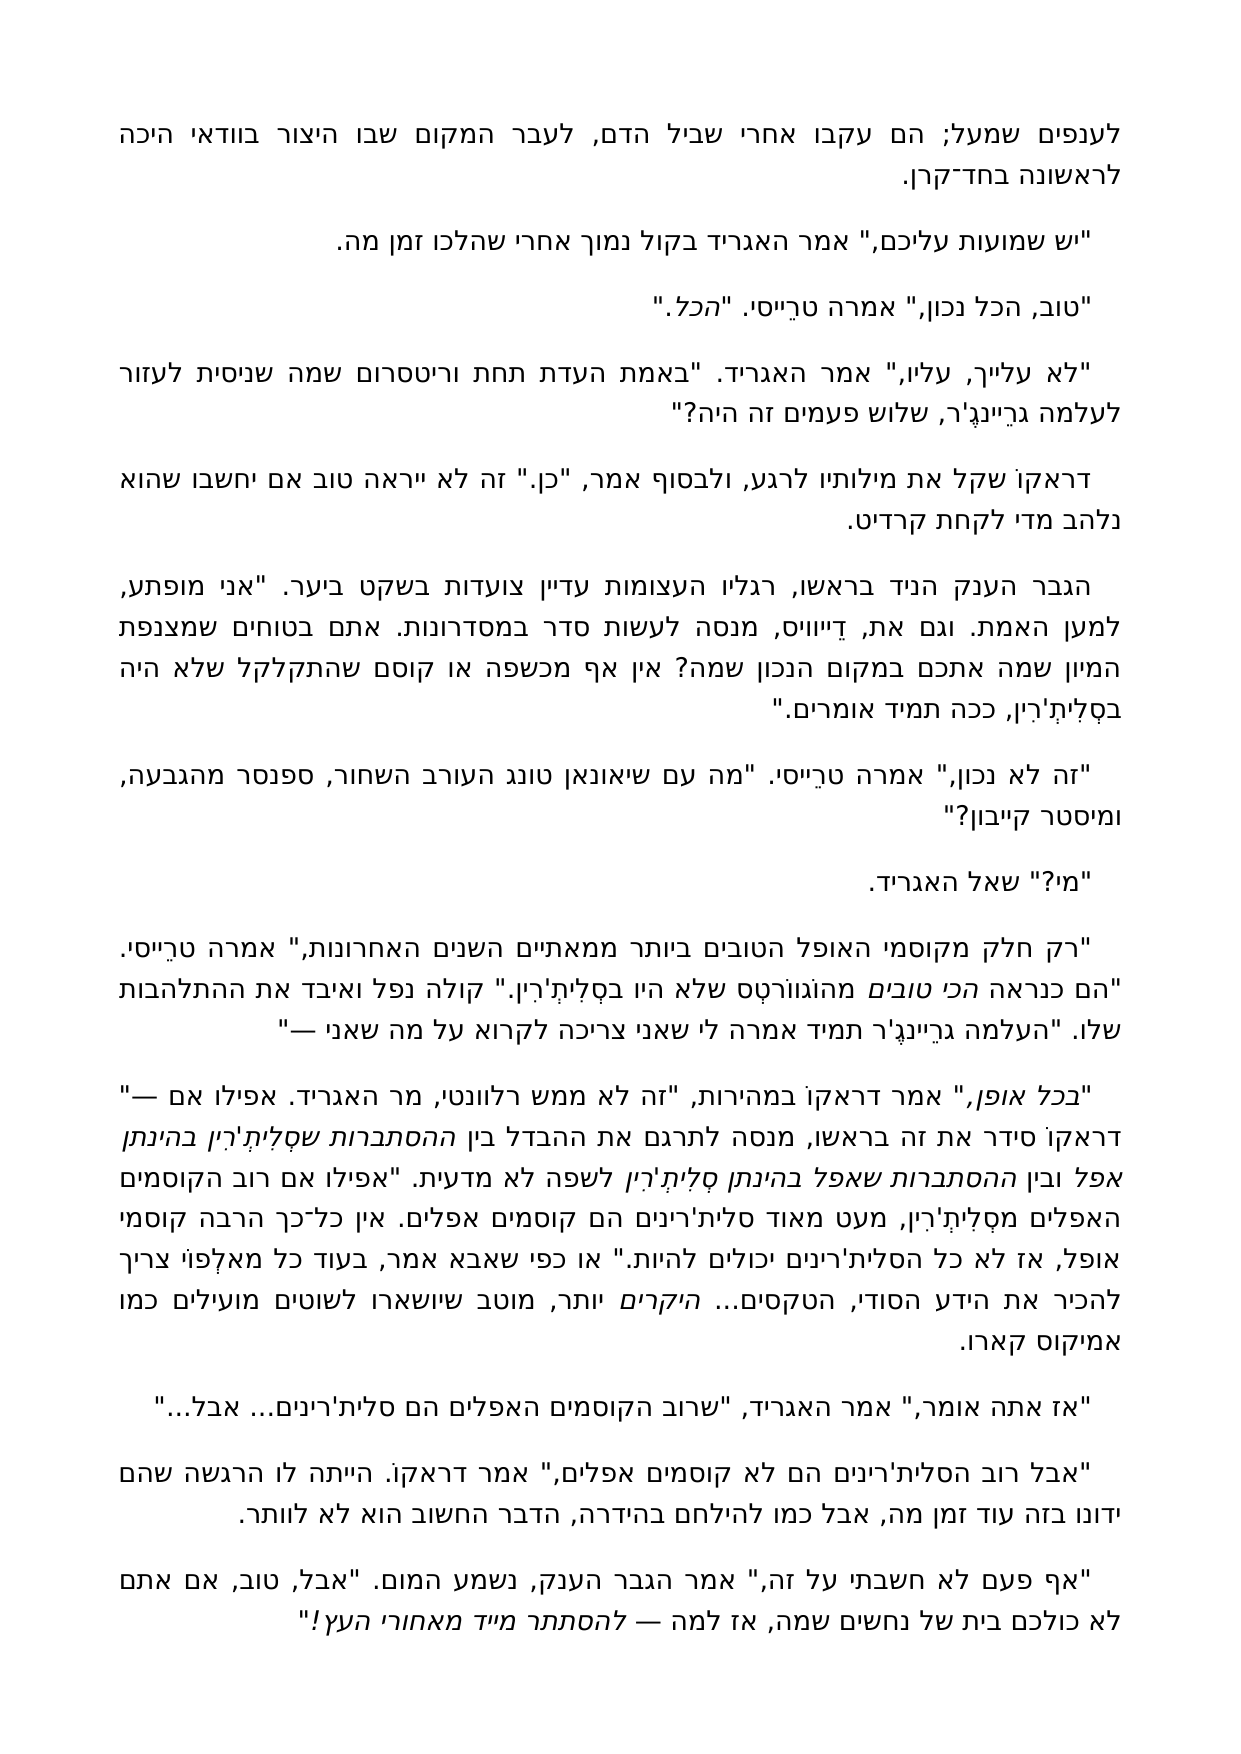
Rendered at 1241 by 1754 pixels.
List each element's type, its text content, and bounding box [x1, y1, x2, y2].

text "מי?" שאל האגריד. [118, 866, 1122, 898]
text "אבל רוב הסלית'רינים הם לא קוסמים אפלים," אמר דראקוֹ. הייתה לו הרגשה שהם ידונו בזה עוד זמן מה, אבל כמו להילחם בהידרה, הדבר החשוב הוא לא לוותר. [118, 1457, 1122, 1530]
text "בכל אופן," אמר דראקוֹ במהירות, "זה לא ממש רלוונטי, מר האגריד. אפילו אם —" דראקוֹ סידר את זה בראשו, מנסה לתרגם את ההבדל בין ההסתברות שסְלִיתְ'רִין בהינתן אפל ובין ההסתברות שאפל בהינתן סְלִיתְ'רִין לשפה לא מדעית. "אפילו אם רוב הקוסמים האפלים מסְלִיתְ'רִין, מעט מאוד סלית'רינים הם קוסמים אפלים. אין כל־כך הרבה קוסמי אופל, אז לא כל הסלית'רינים יכולים להיות." או כפי שאבא אמר, בעוד כל מאלְפוֹי צריך להכיר את הידע הסודי, הטקסים... היקרים יותר, מוטב שיושארו לשוטים מועילים כמו אמיקוס קארו. [118, 1080, 1122, 1357]
text "יש שמועות עליכם," אמר האגריד בקול נמוך אחרי שהלכו זמן מה. [118, 225, 1122, 257]
text "לא עלייך, עליו," אמר האגריד. "באמת העדת תחת וריטסרום שמה שניסית לעזור לעלמה גרֵיינגֶ'ר, שלוש פעמים זה היה?" [118, 357, 1122, 429]
text הגבר הענק הניד בראשו, רגליו העצומות עדיין צועדות בשקט ביער. "אני מופתע, למען האמת. וגם את, דֵייוויס, מנסה לעשות סדר במסדרונות. אתם בטוחים שמצנפת המיון שמה אתכם במקום הנכון שמה? אין אף מכשפה או קוסם שהתקלקל שלא היה בסְלִיתְ'רִין, ככה תמיד אומרים." [118, 571, 1122, 725]
text "רק חלק מקוסמי האופל הטובים ביותר ממאתיים השנים האחרונות," אמרה טרֵייסי. "הם כנראה הכי טובים מהוֹגווֹרטְס שלא היו בסְלִיתְ'רִין." קולה נפל ואיבד את ההתלהבות שלו. "העלמה גרֵיינגֶ'ר תמיד אמרה לי שאני צריכה לקרוא על מה שאני —" [118, 932, 1122, 1046]
text "אף פעם לא חשבתי על זה," אמר הגבר הענק, נשמע המום. "אבל, טוב, אם אתם לא כולכם בית של נחשים שמה, אז למה — להסתתר מייד מאחורי העץ!" [118, 1564, 1122, 1637]
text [118, 118, 1122, 191]
text דראקוֹ שקל את מילותיו לרגע, ולבסוף אמר, "כן." זה לא ייראה טוב אם יחשבו שהוא נלהב מדי לקחת קרדיט. [118, 464, 1122, 536]
text "טוב, הכל נכון," אמרה טרֵייסי. "הכל." [118, 291, 1122, 322]
text "אז אתה אומר," אמר האגריד, "שרוב הקוסמים האפלים הם סלית'רינים... אבל..." [118, 1392, 1122, 1423]
text "זה לא נכון," אמרה טרֵייסי. "מה עם שיאונאן טונג העורב השחור, ספנסר מהגבעה, ומיסטר קייבון?" [118, 759, 1122, 832]
